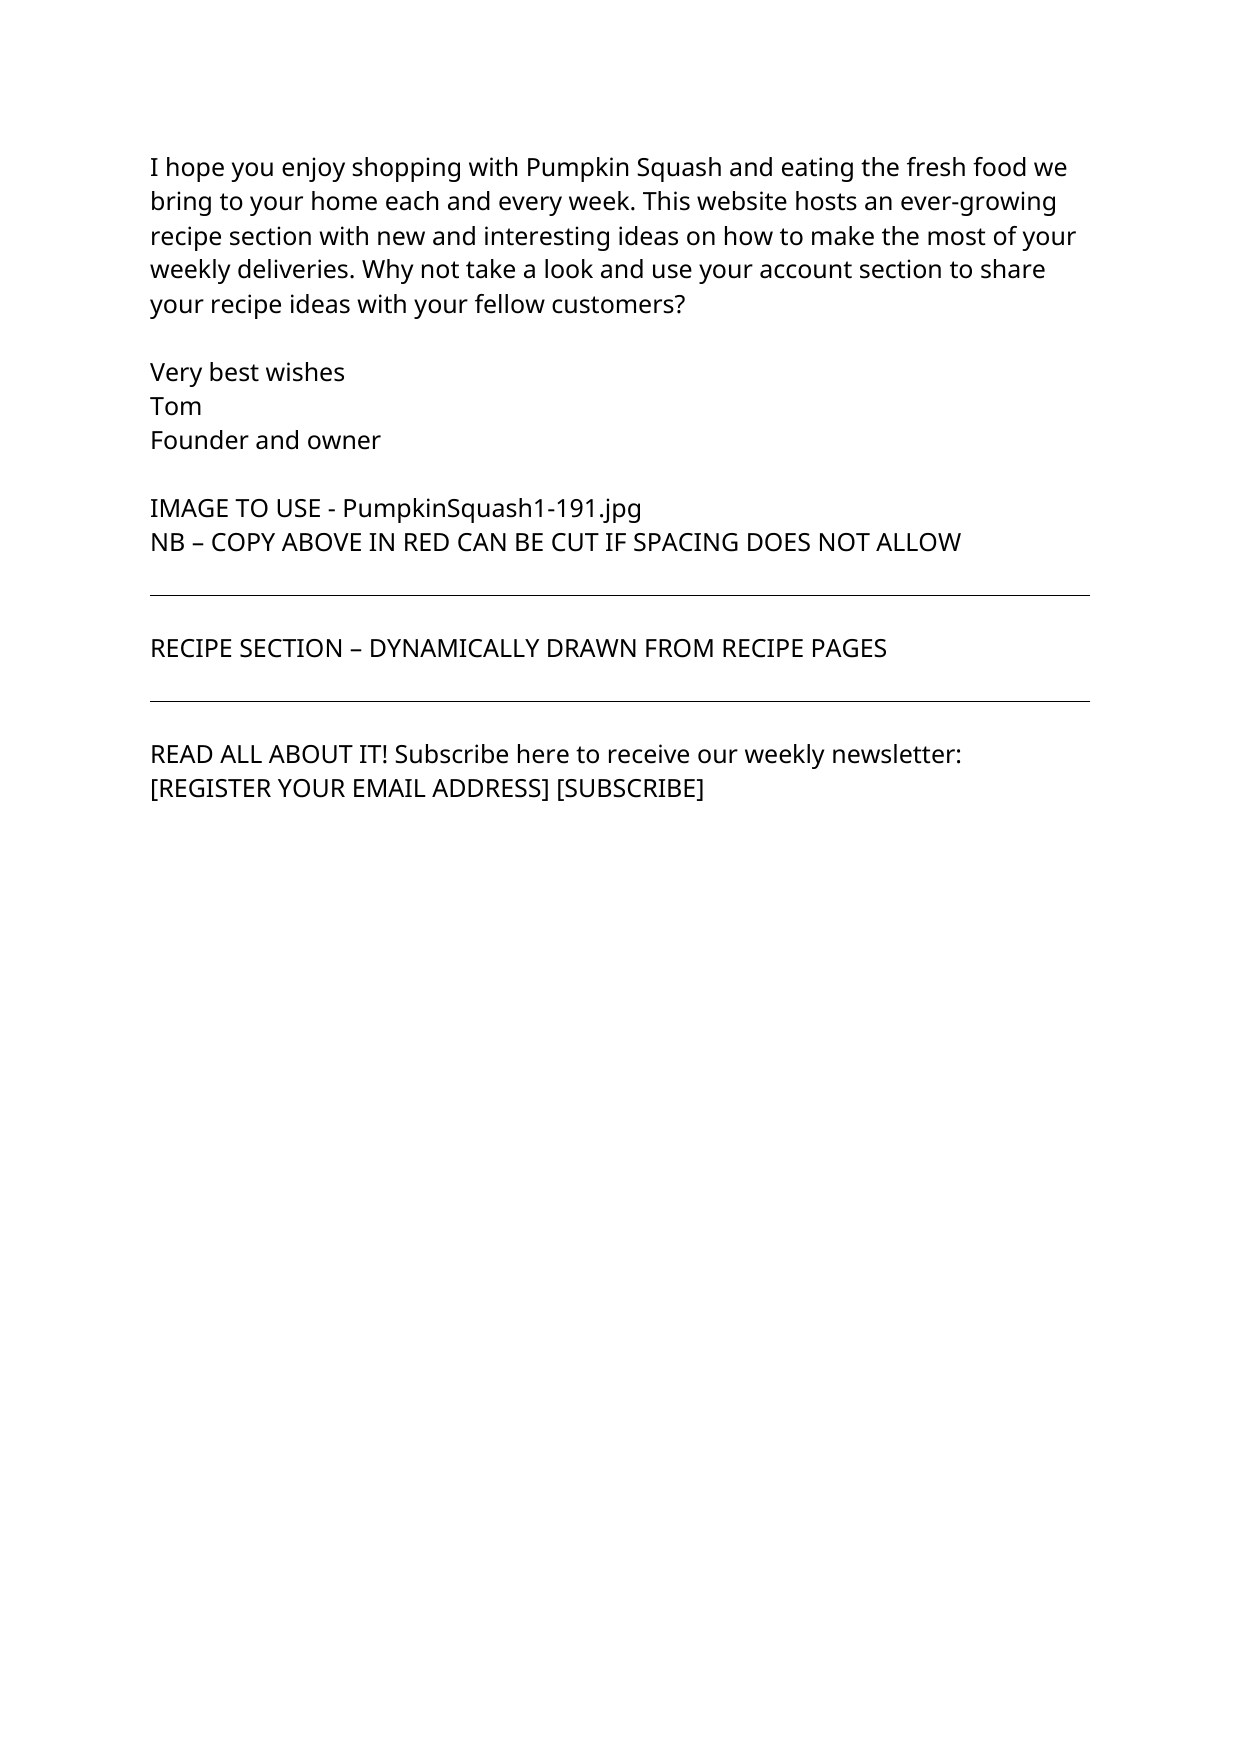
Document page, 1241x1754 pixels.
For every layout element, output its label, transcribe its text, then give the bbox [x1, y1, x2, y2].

text Tom [150, 388, 1090, 422]
text I hope you enjoy shopping with Pumpkin Squash and eating the fresh food we bring to your home each and every week. This website hosts an ever-growing recipe section with new and interesting ideas on how to make the most of your weekly deliveries. Why not take a look and use your account section to share your recipe ideas with your fellow customers? [150, 150, 1090, 320]
text RECIPE SECTION – DYNAMICALLY DRAWN FROM RECIPE PAGES [150, 631, 1090, 664]
text Very best wishes [150, 354, 1090, 388]
text NB – COPY ABOVE IN RED CAN BE CUT IF SPACING DOES NOT ALLOW [150, 525, 1090, 559]
text IMAGE TO USE - PumpkinSquash1-191.jpg [150, 491, 1090, 525]
text READ ALL ABOUT IT! Subscribe here to receive our weekly newsletter: [REGISTER YOUR EMAIL ADDRESS] [SUBSCRIBE] [150, 736, 1090, 804]
text Founder and owner [150, 422, 1090, 457]
